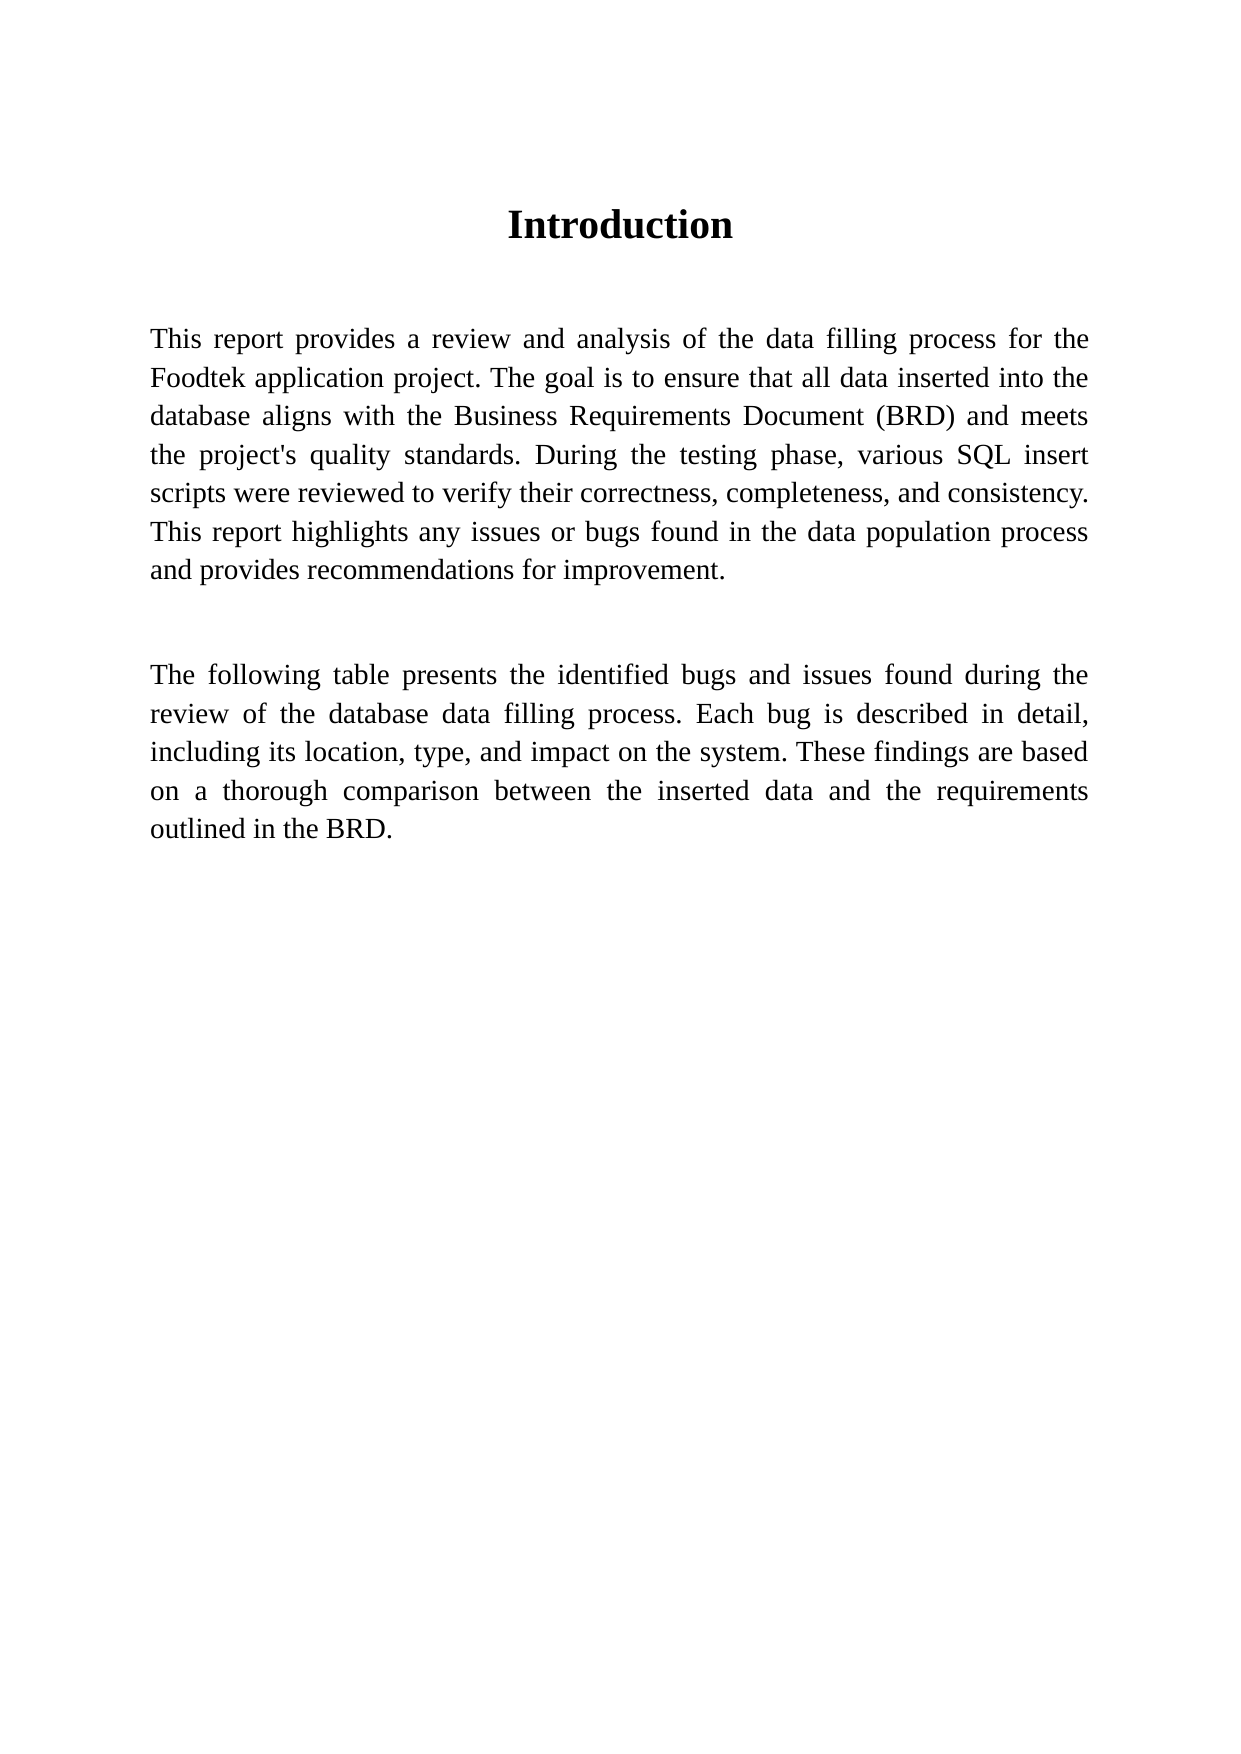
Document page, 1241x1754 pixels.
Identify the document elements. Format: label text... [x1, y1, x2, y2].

text The following table presents the identified bugs and issues found during the review of the database data filling process. Each bug is described in detail, including its location, type, and impact on the system. These findings are based on a thorough comparison between the inserted data and the requirements outlined in the BRD. [150, 657, 1090, 845]
text This report provides a review and analysis of the data filling process for the Foodtek application project. The goal is to ensure that all data inserted into the database aligns with the Business Requirements Document (BRD) and meets the project's quality standards. During the testing phase, various SQL insert scripts were reviewed to verify their correctness, completeness, and consistency. This report highlights any issues or bugs found in the data population process and provides recommendations for improvement. [150, 321, 1090, 586]
text Introduction [150, 200, 1090, 248]
